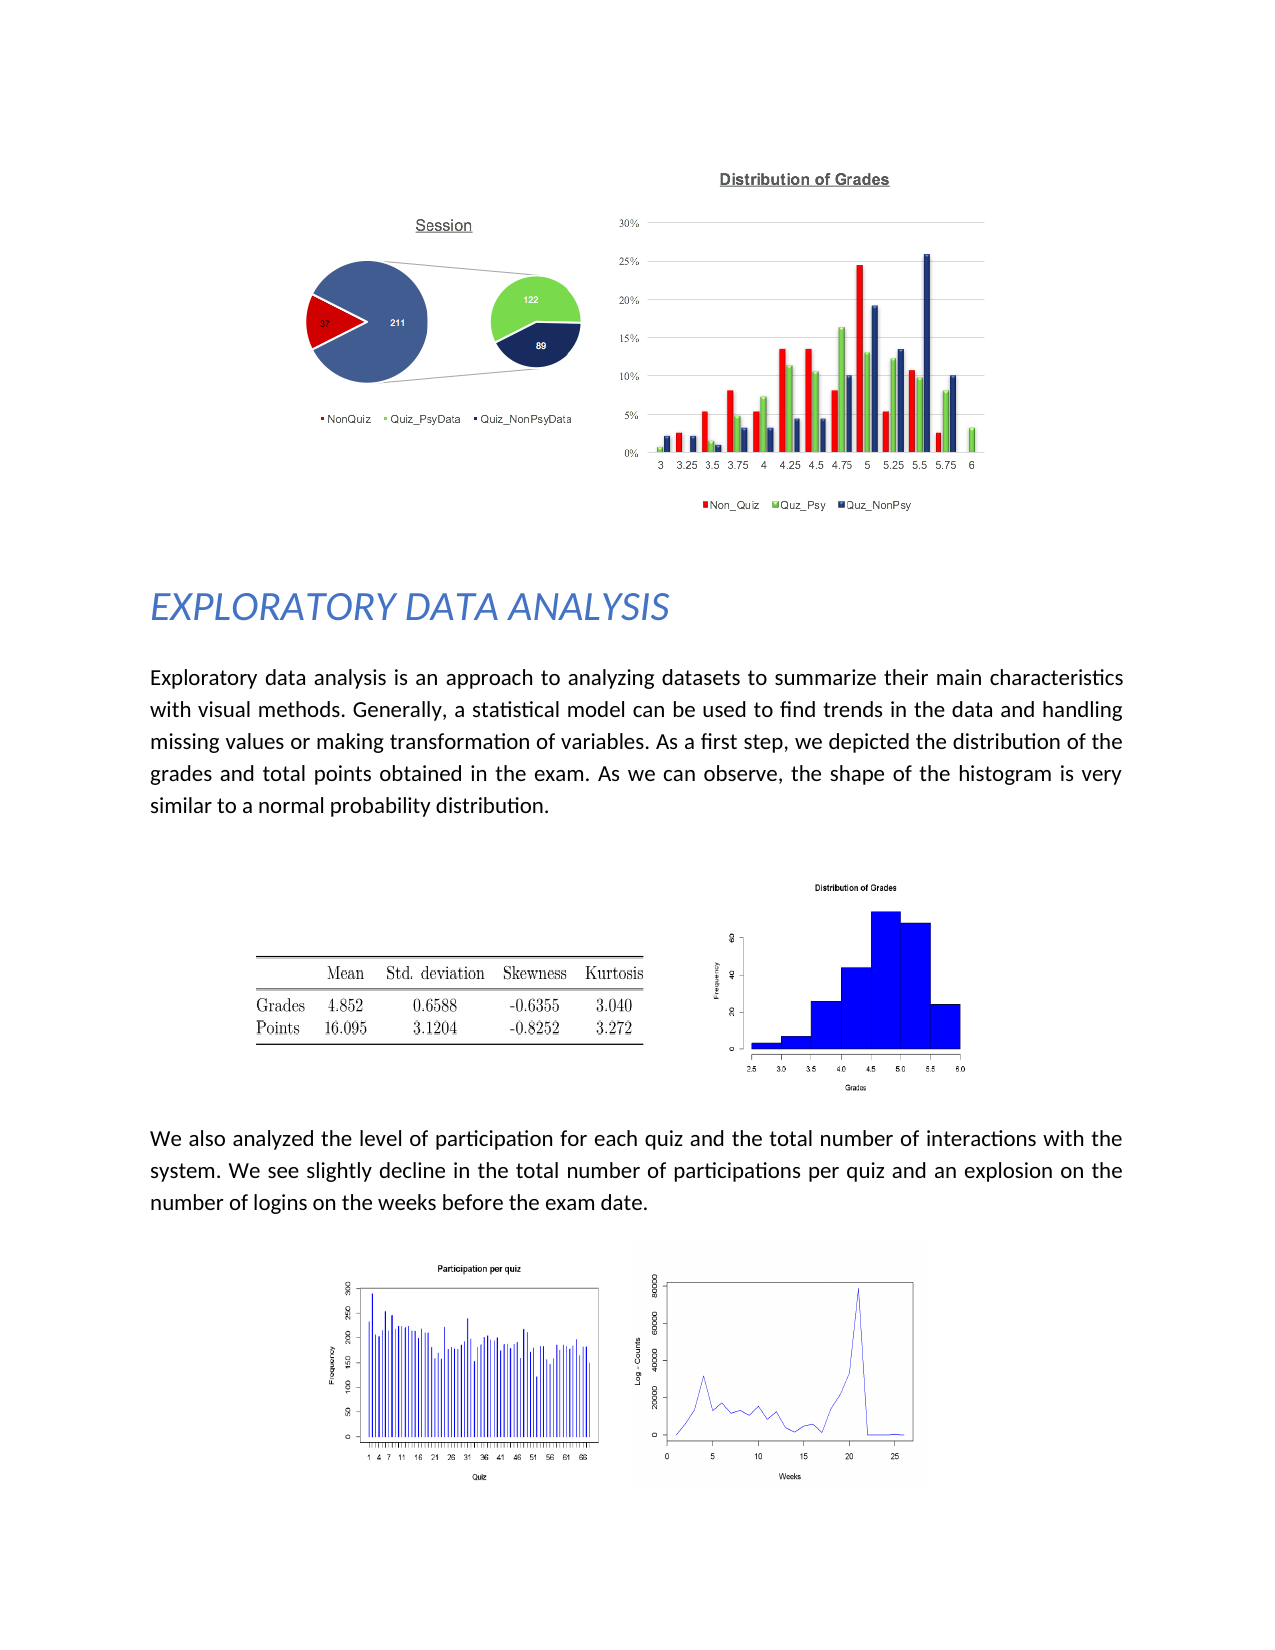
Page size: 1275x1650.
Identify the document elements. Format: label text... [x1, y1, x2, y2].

picture [287, 150, 988, 522]
text We also analyzed the level of participation for each quiz and the total number of interactions with the system. We see slightly decline in the total number of participations per quiz and an explosion on the number of logins on the weeks before the exam date. [150, 1124, 1125, 1217]
text Exploratory data analysis is an approach to analyzing datasets to summarize their main characteristics with visual methods. Generally, a statistical model can be used to find trends in the data and handling missing values or making transformation of variables. As a first step, we depicted the distribution of the grades and total points obtained in the exam. As we can observe, the shape of the histogram is very similar to a normal probability distribution. [150, 663, 1125, 820]
subtitle EXPLORATORY DATA ANALYSIS [150, 579, 1125, 630]
picture [326, 1241, 931, 1492]
picture [250, 946, 650, 1060]
picture [711, 868, 1024, 1102]
